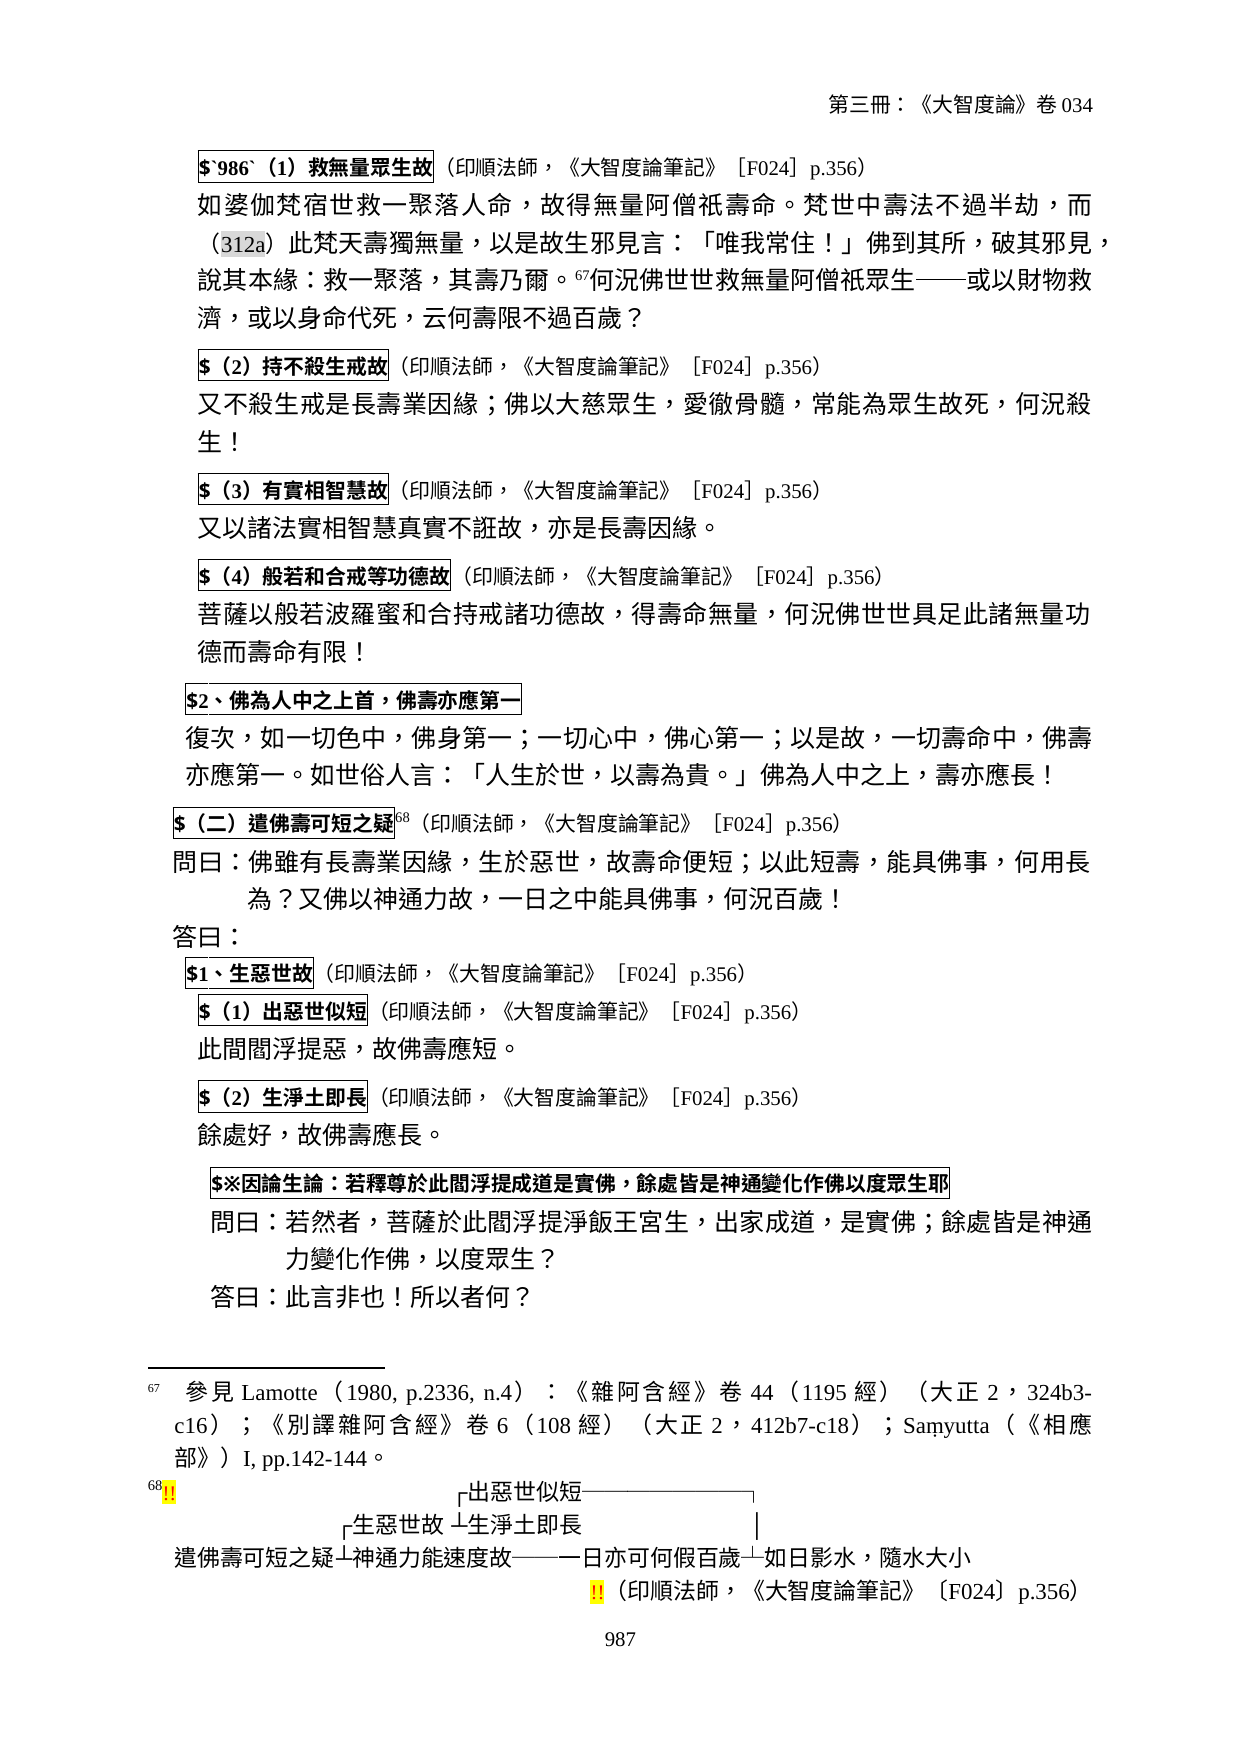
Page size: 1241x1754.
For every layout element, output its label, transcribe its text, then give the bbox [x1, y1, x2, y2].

text 此間閻浮提惡，故佛壽應短。 [198, 1029, 1092, 1066]
text $（1）出惡世似短（印順法師，《大智度論筆記》［F024］p.356） [198, 991, 1092, 1029]
text $（二）遣佛壽可短之疑（印順法師，《大智度論筆記》［F024］p.356） [173, 804, 1092, 841]
text 答曰：此言非也！所以者何？ [210, 1276, 1092, 1314]
text 又以諸法實相智慧真實不誑故，亦是長壽因緣。 [198, 508, 1092, 545]
text 問曰：佛雖有長壽業因緣，生於惡世，故壽命便短；以此短壽，能具佛事，何用長為？又佛以神通力故，一日之中能具佛事，何況百歲！ [173, 841, 1092, 916]
text $2、佛為人中之上首，佛壽亦應第一 [185, 680, 1092, 718]
text 又不殺生戒是長壽業因緣；佛以大慈眾生，愛徹骨髓，常能為眾生故死，何況殺生！ [198, 384, 1092, 459]
text $（2）持不殺生戒故（印順法師，《大智度論筆記》［F024］p.356） [198, 346, 1092, 384]
text 答曰： [173, 916, 1092, 954]
text $（2）生淨土即長（印順法師，《大智度論筆記》［F024］p.356） [198, 1078, 1092, 1115]
text $1、生惡世故（印順法師，《大智度論筆記》［F024］p.356） [185, 954, 1092, 991]
text $`986`（1）救無量眾生故（印順法師，《大智度論筆記》［F024］p.356） [198, 148, 1092, 185]
text 復次，如一切色中，佛身第一；一切心中，佛心第一；以是故，一切壽命中，佛壽亦應第一。如世俗人言：「人生於世，以壽為貴。」佛為人中之上，壽亦應長！ [185, 718, 1092, 793]
text $※因論生論：若釋尊於此閻浮提成道是實佛，餘處皆是神通變化作佛以度眾生耶 [210, 1164, 1092, 1201]
text 菩薩以般若波羅蜜和合持戒諸功德故，得壽命無量，何況佛世世具足此諸無量功德而壽命有限！ [198, 594, 1092, 669]
text $（4）般若和合戒等功德故（印順法師，《大智度論筆記》［F024］p.356） [198, 556, 1092, 594]
text 餘處好，故佛壽應長。 [198, 1115, 1092, 1153]
text 如婆伽梵宿世救一聚落人命，故得無量阿僧祇壽命。梵世中壽法不過半劫，而（312a）此梵天壽獨無量，以是故生邪見言：「唯我常住！」佛到其所，破其邪見，說其本緣：救一聚落，其壽乃爾。何況佛世世救無量阿僧祇眾生──或以財物救濟，或以身命代死，云何壽限不過百歲？ [198, 185, 1092, 335]
text $（3）有實相智慧故（印順法師，《大智度論筆記》［F024］p.356） [198, 470, 1092, 508]
text 問曰：若然者，菩薩於此閻浮提淨飯王宮生，出家成道，是實佛；餘處皆是神通力變化作佛，以度眾生？ [210, 1201, 1092, 1276]
